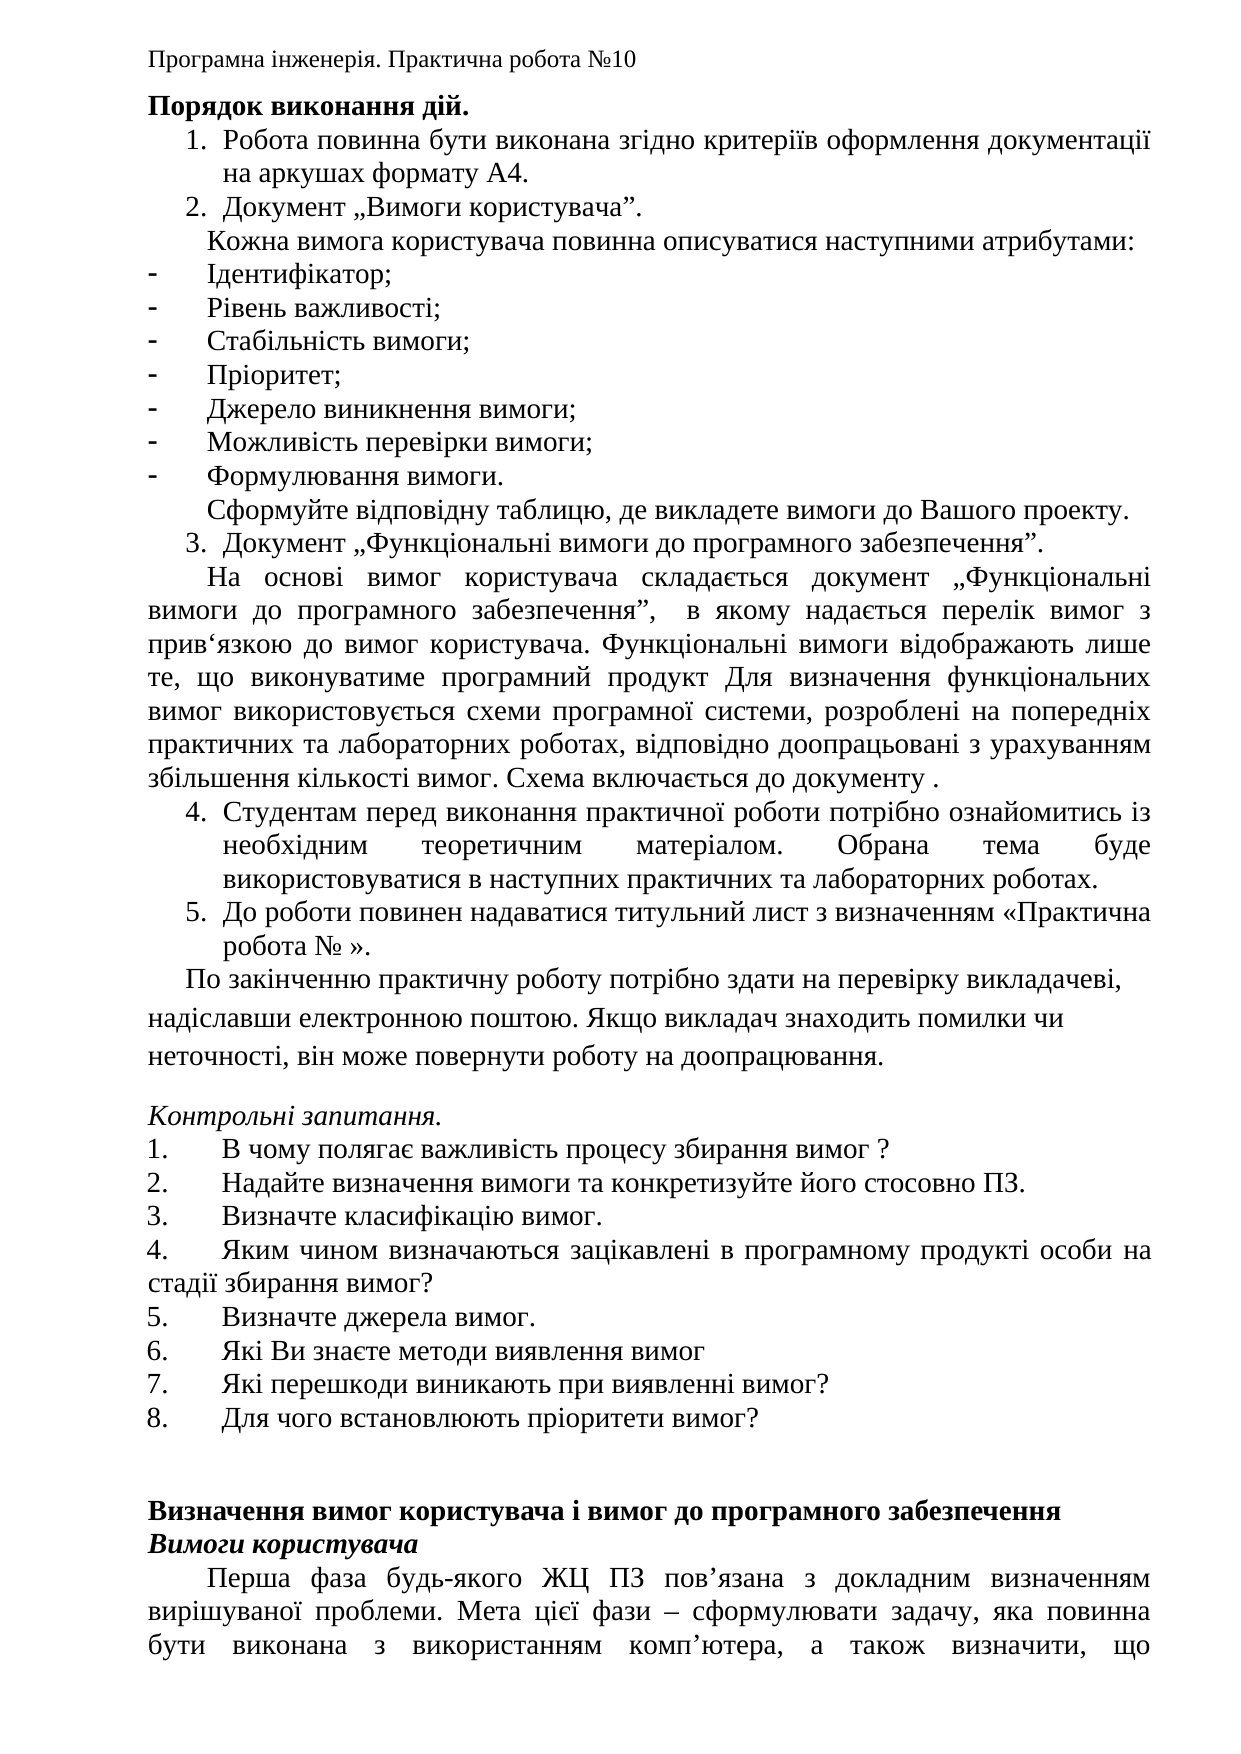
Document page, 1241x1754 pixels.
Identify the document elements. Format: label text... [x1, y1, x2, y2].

list Визначте класифікацію вимог. [146, 1198, 1152, 1232]
text Кожна вимога користувача повинна описуватися наступними атрибутами: [148, 223, 1152, 256]
list До роботи повинен надаватися титульний лист з визначенням «Практична робота № ». [185, 894, 1152, 961]
list Визначте джерела вимог. [146, 1299, 1152, 1333]
list Документ „Функціональні вимоги до програмного забезпечення”. [185, 525, 1152, 559]
text По закінченню практичну роботу потрібно здати на перевірку викладачеві, надіславши електронною поштою. Якщо викладач знаходить помилки чи неточності, він може повернути роботу на доопрацювання. [148, 961, 1152, 1072]
list Надайте визначення вимоги та конкретизуйте його стосовно ПЗ. [146, 1165, 1152, 1198]
list Яким чином визначаються зацікавлені в програмному продукті особи на стадії збирання вимог? [146, 1232, 1152, 1299]
list Робота повинна бути виконана згідно критеріїв оформлення документації на аркушах формату А4. [185, 122, 1152, 189]
text Контрольні запитання. [148, 1098, 1152, 1131]
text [148, 1560, 1152, 1660]
subtitle Визначення вимог користувача і вимог до програмного забезпечення [148, 1493, 1152, 1526]
list Документ „Вимоги користувача”. [185, 189, 1152, 223]
text Стабільність вимоги; [148, 323, 1152, 357]
list В чому полягає важливість процесу збирання вимог ? [146, 1131, 1152, 1165]
list Які перешкоди виникають при виявленні вимог? [146, 1366, 1152, 1400]
text Формулювання вимоги. [148, 458, 1152, 492]
list Студентам перед виконання практичної роботи потрібно ознайомитись із необхідним теоретичним матеріалом. Обрана тема буде використовуватися в наступних практичних та лабораторних роботах. [185, 794, 1152, 894]
text На основі вимог користувача складається документ „Функціональні вимоги до програмного забезпечення”, в якому надається перелік вимог з прив‘язкою до вимог користувача. Функціональні вимоги відображають лише те, що виконуватиме програмний продукт Для визначення функціональних вимог використовується схеми програмної системи, розроблені на попередніх практичних та лабораторних роботах, відповідно доопрацьовані з урахуванням збільшення кількості вимог. Схема включається до документу . [148, 559, 1152, 794]
subtitle Вимоги користувача [148, 1526, 1152, 1560]
text Ідентифікатор; [148, 256, 1152, 290]
text Джерело виникнення вимоги; [148, 391, 1152, 424]
text Порядок виконання дій. [148, 88, 1152, 122]
text Рівень важливості; [148, 290, 1152, 323]
list Які Ви знаєте методи виявлення вимог [146, 1333, 1152, 1366]
list Для чого встановлюють пріоритети вимог? [146, 1400, 1152, 1433]
list Сформуйте відповідну таблицю, де викладете вимоги до Вашого проекту. [207, 492, 1152, 525]
text Пріоритет; [148, 357, 1152, 391]
text Можливість перевірки вимоги; [148, 424, 1152, 458]
